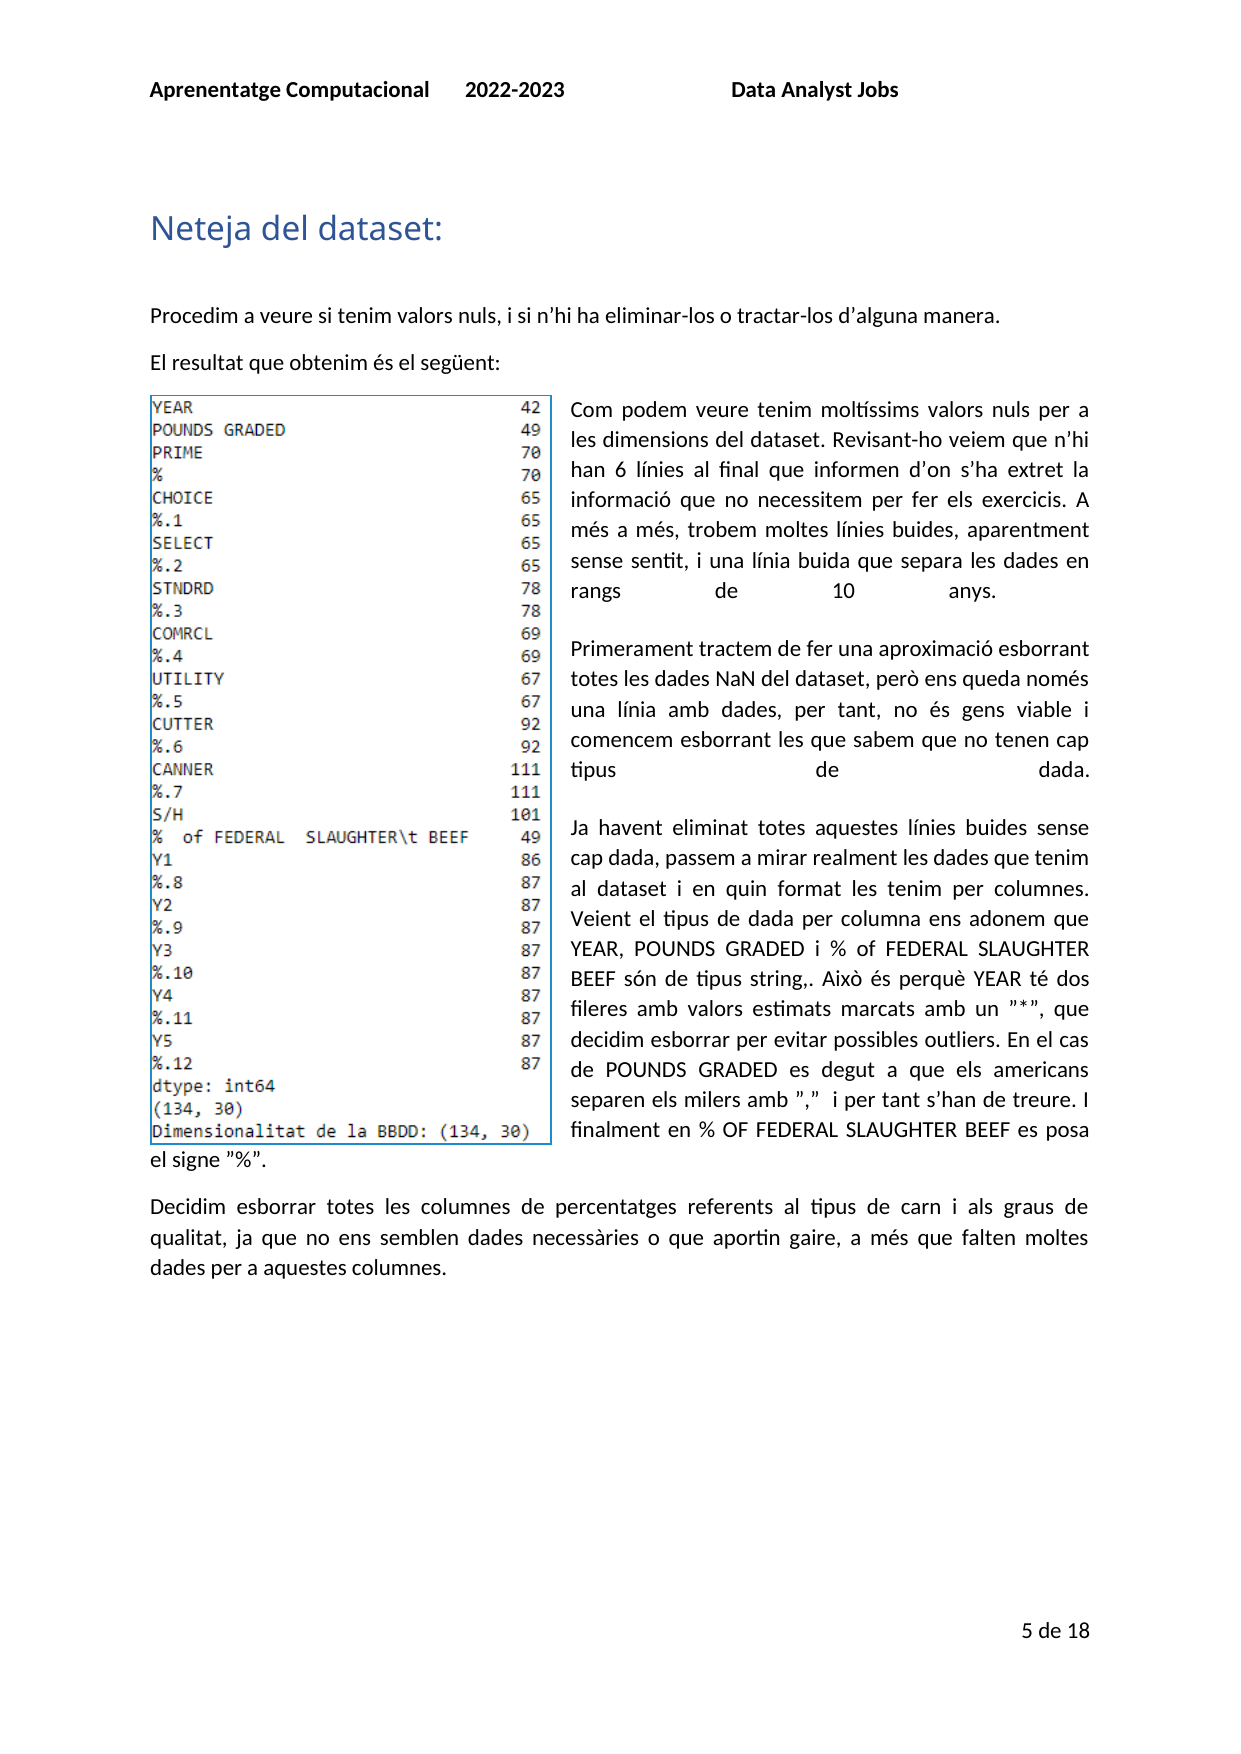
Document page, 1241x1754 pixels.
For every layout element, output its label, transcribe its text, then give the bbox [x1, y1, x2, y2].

text Procedim a veure si tenim valors nuls, i si n’hi ha eliminar-los o tractar-los d’alguna manera. [150, 301, 1090, 329]
picture [152, 396, 550, 1143]
subtitle Neteja del dataset: [150, 205, 1090, 251]
text Decidim esborrar totes les columnes de percentatges referents al tipus de carn i als graus de qualitat, ja que no ens semblen dades necessàries o que aportin gaire, a més que falten moltes dades per a aquestes columnes. [150, 1192, 1090, 1281]
text El resultat que obtenim és el següent: [150, 348, 1090, 376]
